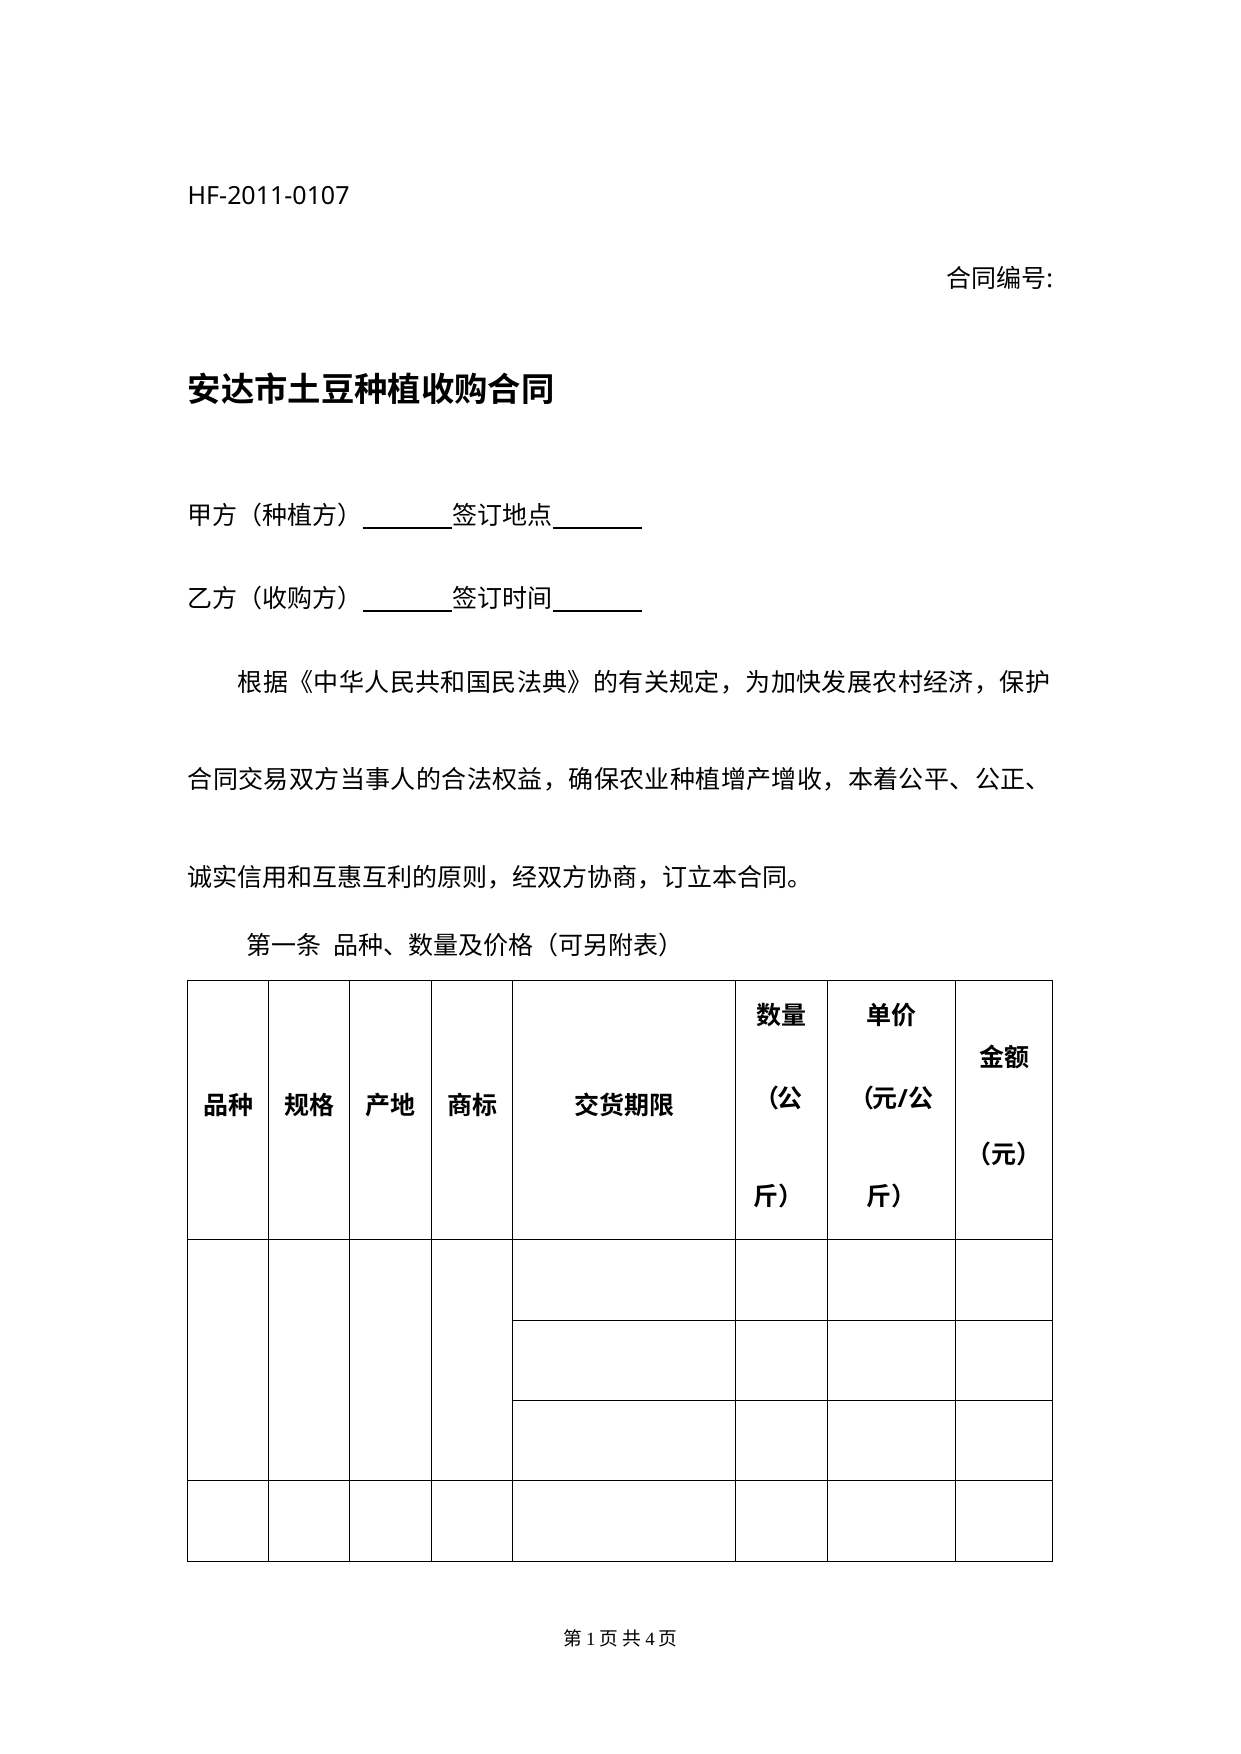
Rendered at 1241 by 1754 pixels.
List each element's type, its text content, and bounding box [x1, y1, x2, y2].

text 第一条 品种、数量及价格（可另附表） [187, 926, 1053, 962]
table_cell [432, 1240, 512, 1480]
table_header 产地 [350, 981, 431, 1239]
table_header 数量 （公斤） [736, 981, 827, 1239]
text 根据《中华人民共和国民法典》的有关规定，为加快发展农村经济，保护合同交易双方当事人的合法权益，确保农业种植增产增收，本着公平、公正、诚实信用和互惠互利的原则，经双方协商，订立本合同。 [187, 648, 1053, 908]
table_cell [188, 1240, 268, 1480]
text 甲方（种植方） 签订地点 [187, 481, 1053, 546]
table_cell [828, 1481, 955, 1561]
text 合同编号: [187, 244, 1053, 309]
table_cell [828, 1240, 955, 1319]
table_header 商标 [432, 981, 512, 1239]
table_cell [513, 1321, 735, 1400]
table_cell [513, 1401, 735, 1480]
table_header 品种 [188, 981, 268, 1239]
table_cell [269, 1240, 349, 1480]
table_cell [956, 1321, 1052, 1400]
table_cell [513, 1481, 735, 1561]
subtitle 安达市土豆种植收购合同 [187, 354, 1053, 419]
table_cell [513, 1240, 735, 1319]
table_cell [956, 1481, 1052, 1561]
table_header 单价 （元/公斤） [828, 981, 955, 1239]
text HF-2011-0107 [187, 162, 1053, 227]
table_cell [956, 1401, 1052, 1480]
table_header 规格 [269, 981, 349, 1239]
table_cell [828, 1401, 955, 1480]
table_cell [736, 1321, 827, 1400]
text 乙方（收购方） 签订时间 [187, 564, 1053, 629]
table_cell [828, 1321, 955, 1400]
table_header 交货期限 [513, 981, 735, 1239]
table_cell [956, 1240, 1052, 1319]
table_cell [736, 1481, 827, 1561]
table_cell [350, 1481, 431, 1561]
table_cell [736, 1240, 827, 1319]
table_cell [188, 1481, 268, 1561]
table_cell [432, 1481, 512, 1561]
table_cell [269, 1481, 349, 1561]
table_cell [350, 1240, 431, 1480]
table_cell [736, 1401, 827, 1480]
table_header 金额（元） [956, 981, 1052, 1239]
